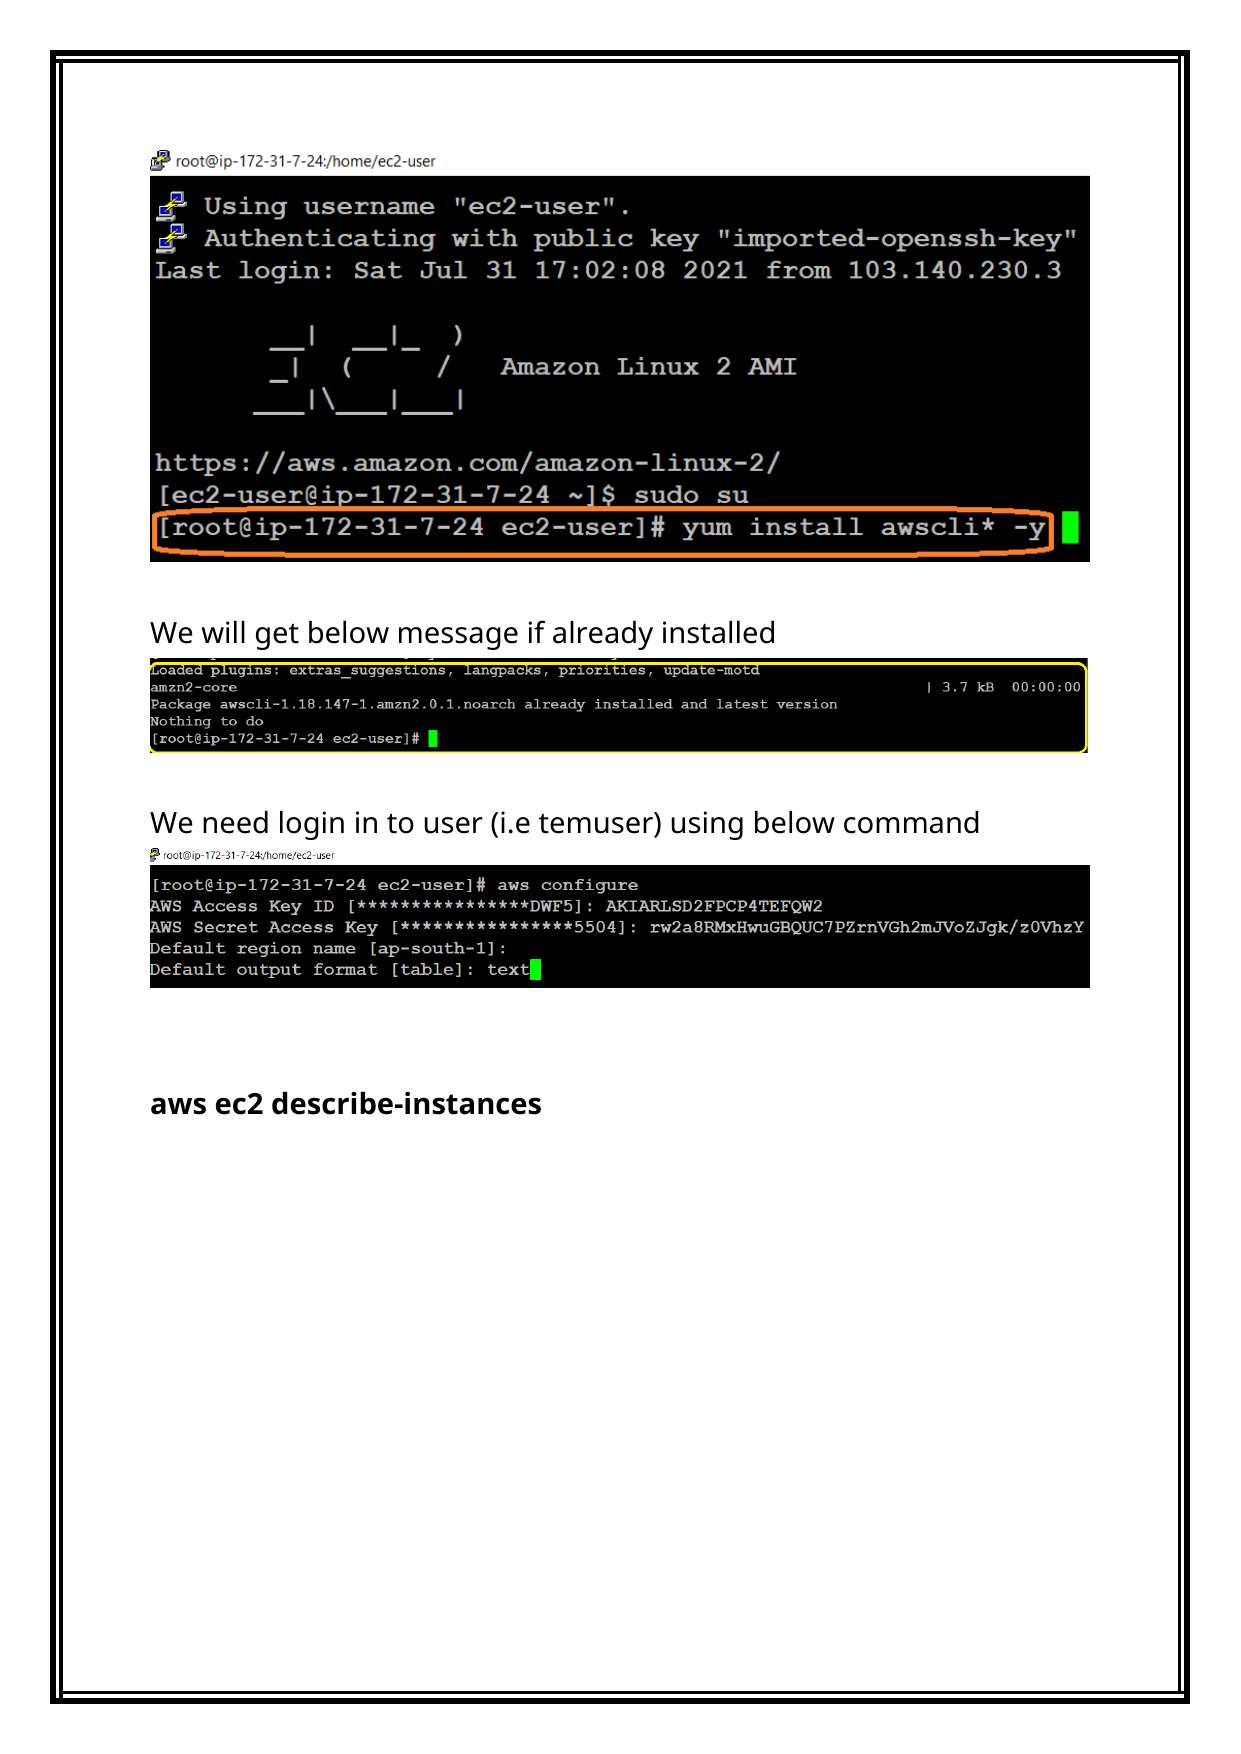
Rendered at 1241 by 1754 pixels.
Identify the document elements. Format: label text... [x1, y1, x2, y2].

text We need login in to user (i.e temuser) using below command [150, 802, 1090, 842]
picture [150, 658, 1088, 753]
text We will get below message if already installed [150, 613, 1090, 652]
picture [150, 847, 1090, 988]
text aws ec2 describe-instances [150, 1083, 1090, 1123]
picture [150, 150, 1090, 562]
